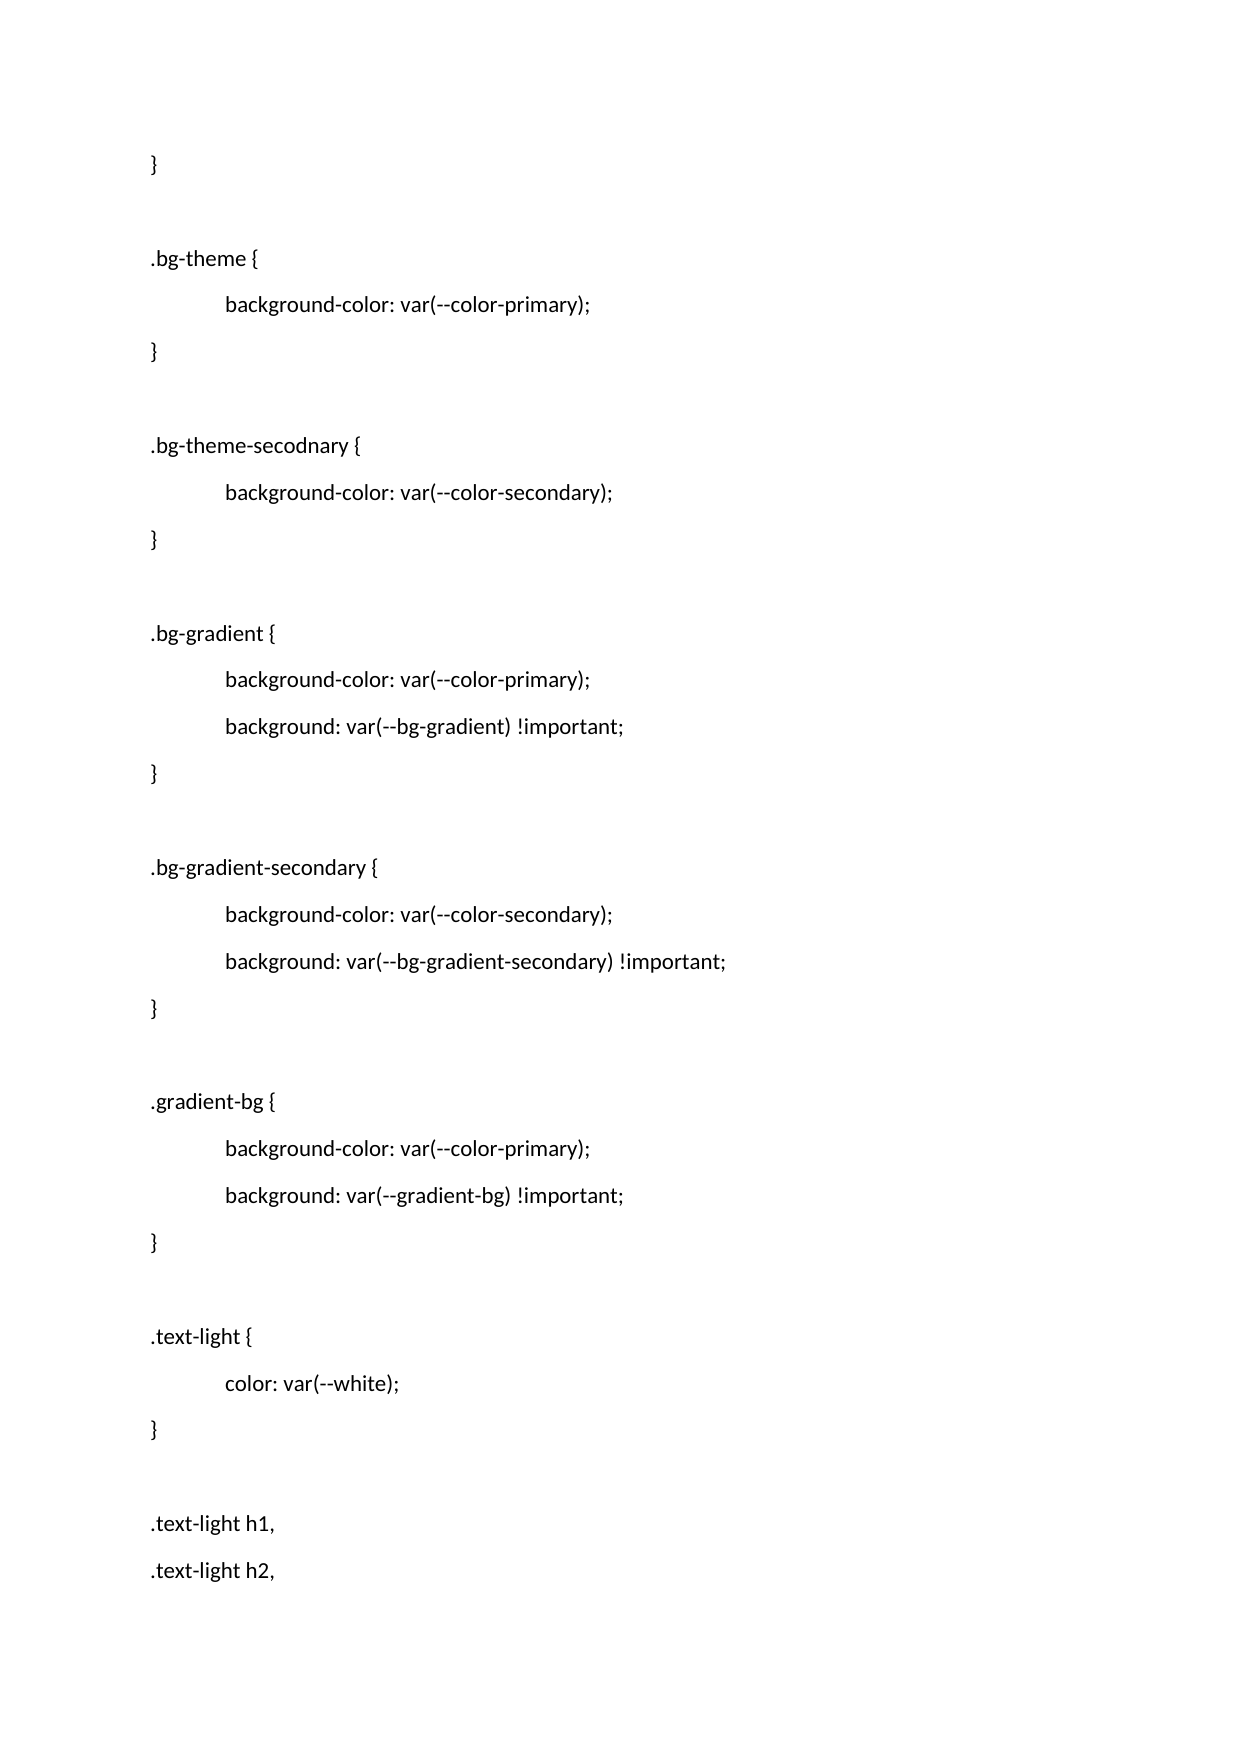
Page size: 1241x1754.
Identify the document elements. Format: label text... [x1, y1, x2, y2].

text } [150, 1228, 1090, 1256]
text } [150, 1416, 1090, 1444]
text .bg-gradient { [150, 619, 1090, 647]
text background-color: var(--color-primary); [150, 291, 1090, 319]
text background: var(--bg-gradient-secondary) !important; [150, 947, 1090, 975]
text .bg-gradient-secondary { [150, 853, 1090, 881]
text background-color: var(--color-primary); [150, 666, 1090, 694]
text .bg-theme { [150, 244, 1090, 272]
text .text-light h2, [150, 1556, 1090, 1584]
text } [150, 759, 1090, 787]
text background-color: var(--color-secondary); [150, 478, 1090, 506]
text .gradient-bg { [150, 1087, 1090, 1116]
text } [150, 994, 1090, 1022]
text } [150, 337, 1090, 366]
text } [150, 525, 1090, 553]
text } [150, 150, 1090, 178]
text .text-light { [150, 1322, 1090, 1350]
text color: var(--white); [150, 1369, 1090, 1397]
text background-color: var(--color-secondary); [150, 900, 1090, 928]
text background: var(--bg-gradient) !important; [150, 712, 1090, 741]
text background-color: var(--color-primary); [150, 1134, 1090, 1162]
text background: var(--gradient-bg) !important; [150, 1181, 1090, 1209]
text .bg-theme-secodnary { [150, 431, 1090, 459]
text .text-light h1, [150, 1509, 1090, 1537]
